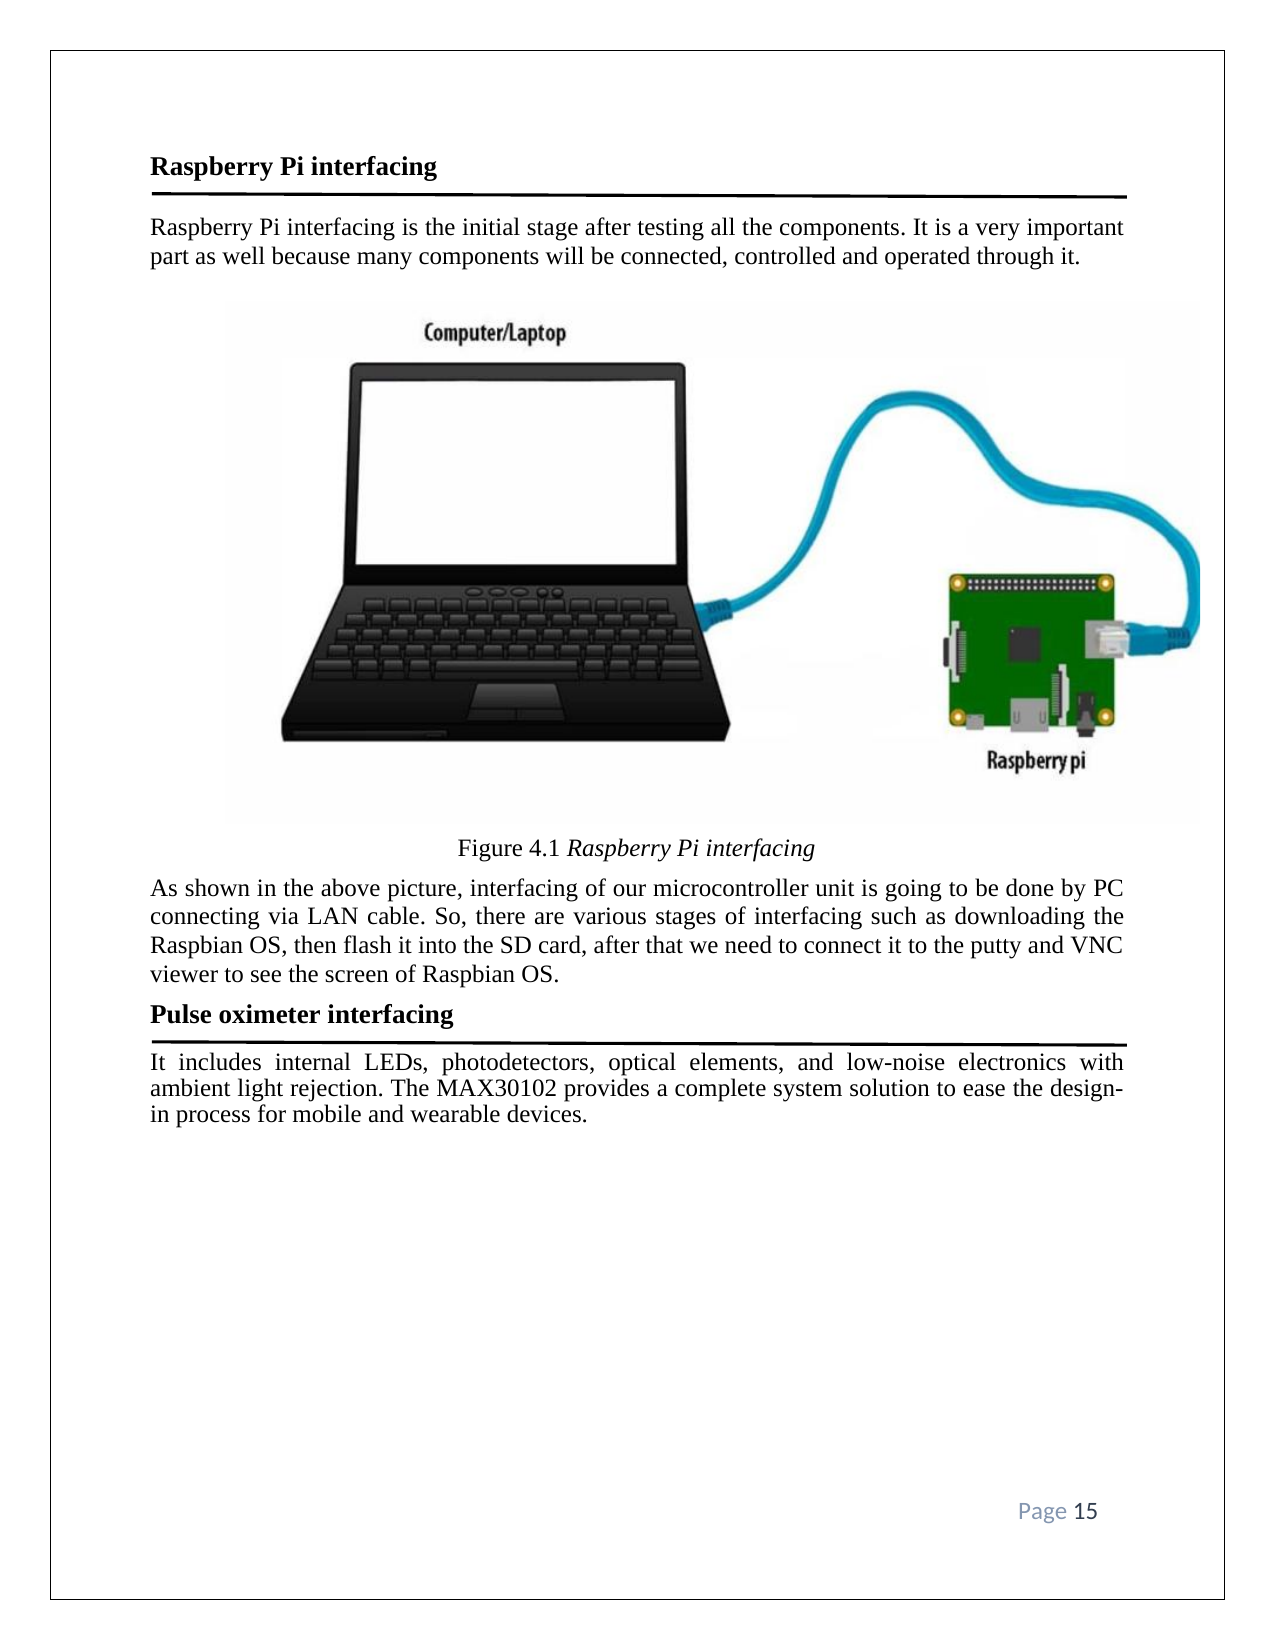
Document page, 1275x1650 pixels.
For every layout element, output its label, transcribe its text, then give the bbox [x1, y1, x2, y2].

text As shown in the above picture, interfacing of our microcontroller unit is going to be done by PC connecting via LAN cable. So, there are various stages of interfacing such as downloading the Raspbian OS, then flash it into the SD card, after that we need to connect it to the putty and VNC viewer to see the screen of Raspbian OS. [150, 873, 1125, 988]
picture [1196, 577, 1200, 589]
picture [225, 301, 1200, 824]
text Raspberry Pi interfacing [150, 150, 1125, 181]
text Figure 4.1 Raspberry Pi interfacing [150, 833, 1125, 862]
text Pulse oximeter interfacing [150, 998, 1125, 1029]
text It includes internal LEDs, photodetectors, optical elements, and low-noise electronics with ambient light rejection. The MAX30102 provides a complete system solution to ease the design-in process for mobile and wearable devices. [150, 1050, 1125, 1128]
text Raspberry Pi interfacing is the initial stage after testing all the components. It is a very important part as well because many components will be connected, controlled and operated through it. [150, 212, 1125, 270]
